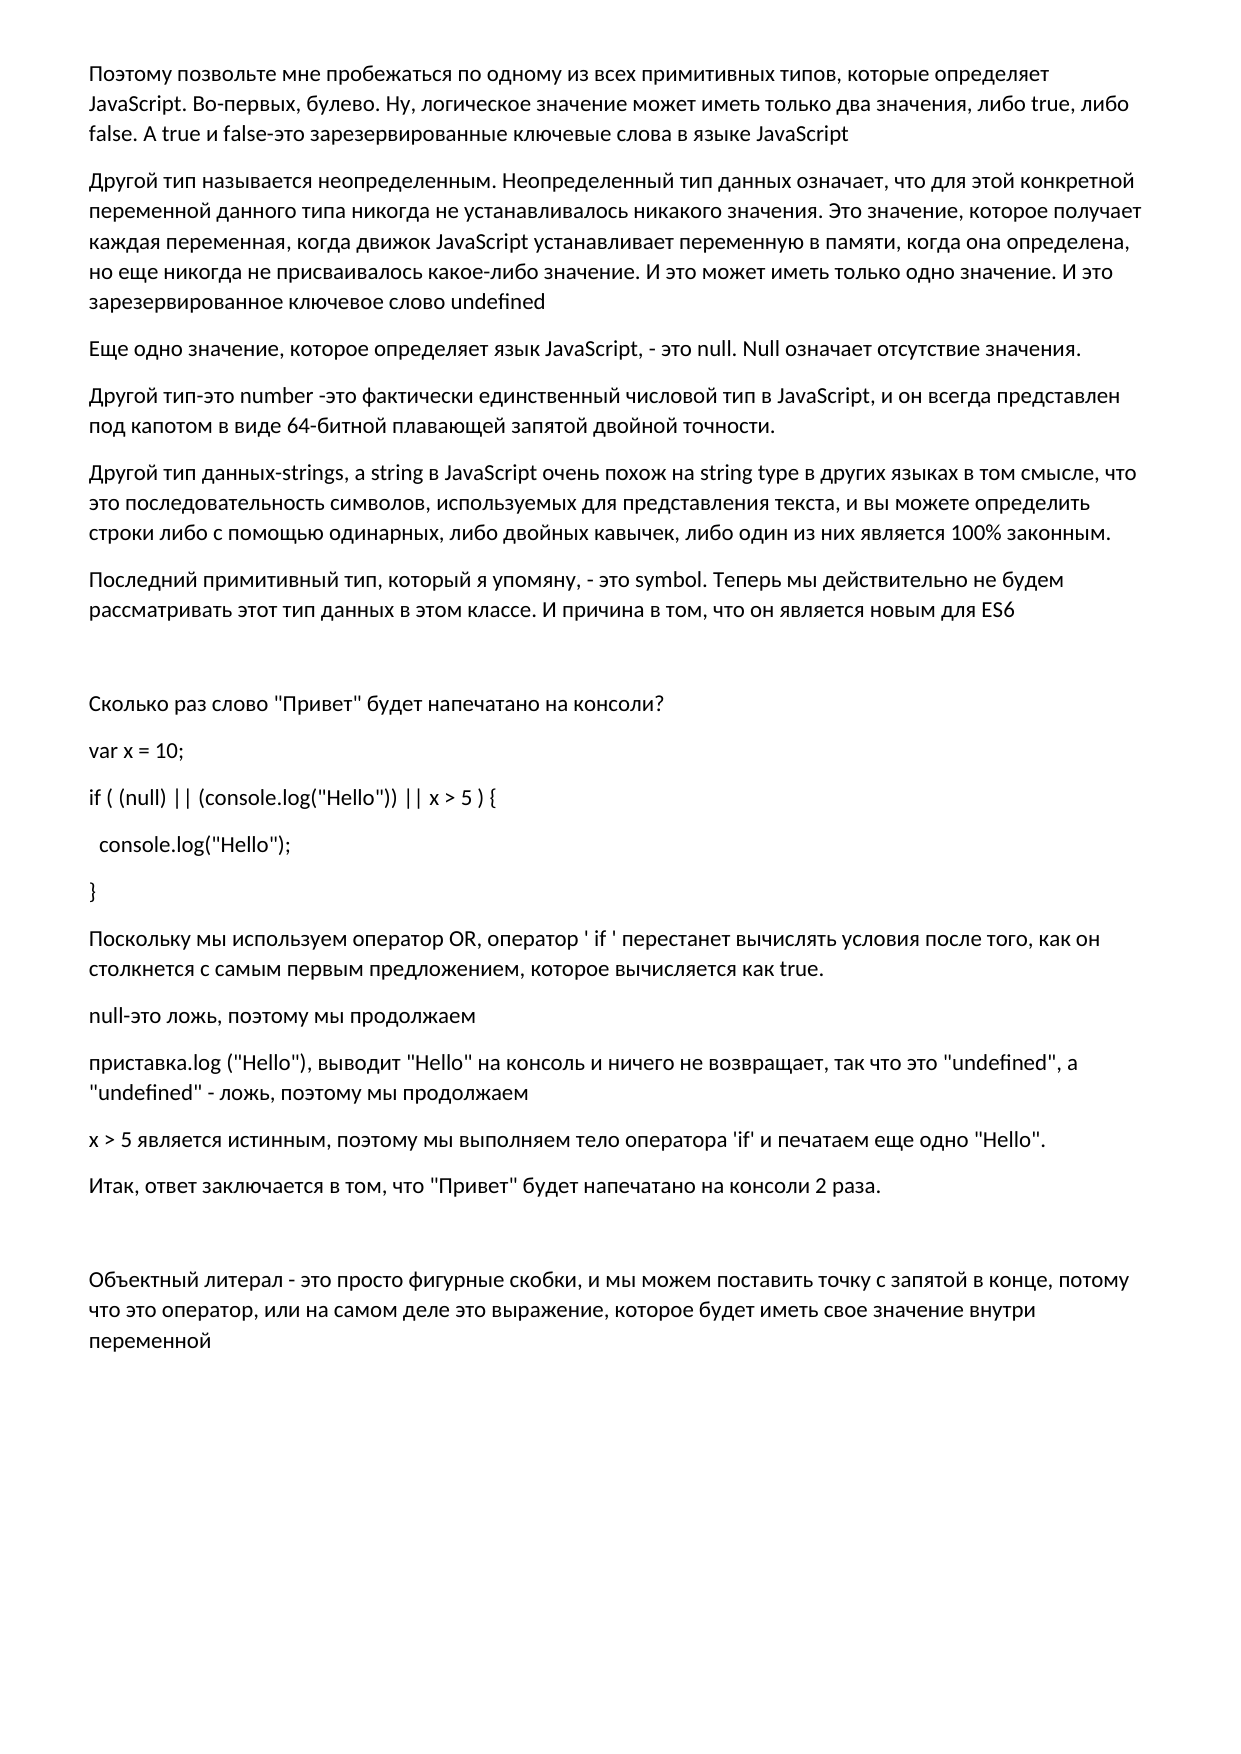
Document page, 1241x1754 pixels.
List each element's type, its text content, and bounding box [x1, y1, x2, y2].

text Последний примитивный тип, который я упомяну, - это symbol. Теперь мы действительно не будем рассматривать этот тип данных в этом классе. И причина в том, что он является новым для ES6 [89, 565, 1152, 623]
text var x = 10; [89, 736, 1152, 764]
text console.log("Hello"); [89, 830, 1152, 858]
text } [89, 877, 1152, 905]
text Поэтому позвольте мне пробежаться по одному из всех примитивных типов, которые определяет JavaScript. Во-первых, булево. Ну, логическое значение может иметь только два значения, либо true, либо false. А true и false-это зарезервированные ключевые слова в языке JavaScript [89, 59, 1152, 147]
text Другой тип данных-strings, а string в JavaScript очень похож на string type в других языках в том смысле, что это последовательность символов, используемых для представления текста, и вы можете определить строки либо с помощью одинарных, либо двойных кавычек, либо один из них является 100% законным. [89, 458, 1152, 546]
text Объектный литерал - это просто фигурные скобки, и мы можем поставить точку с запятой в конце, потому что это оператор, или на самом деле это выражение, которое будет иметь свое значение внутри переменной [89, 1265, 1152, 1354]
text null-это ложь, поэтому мы продолжаем [89, 1001, 1152, 1029]
text приставка.log ("Hello"), выводит "Hello" на консоль и ничего не возвращает, так что это "undefined", а "undefined" - ложь, поэтому мы продолжаем [89, 1048, 1152, 1106]
text Еще одно значение, которое определяет язык JavaScript, - это null. Null означает отсутствие значения. [89, 334, 1152, 362]
text Другой тип-это number -это фактически единственный числовой тип в JavaScript, и он всегда представлен под капотом в виде 64-битной плавающей запятой двойной точности. [89, 381, 1152, 439]
text Сколько раз слово "Привет" будет напечатано на консоли? [89, 689, 1152, 717]
text Поскольку мы используем оператор OR, оператор ' if ' перестанет вычислять условия после того, как он столкнется с самым первым предложением, которое вычисляется как true. [89, 924, 1152, 982]
text Другой тип называется неопределенным. Неопределенный тип данных означает, что для этой конкретной переменной данного типа никогда не устанавливалось никакого значения. Это значение, которое получает каждая переменная, когда движок JavaScript устанавливает переменную в памяти, когда она определена, но еще никогда не присваивалось какое-либо значение. И это может иметь только одно значение. И это зарезервированное ключевое слово undefined [89, 166, 1152, 315]
text x > 5 является истинным, поэтому мы выполняем тело оператора 'if' и печатаем еще одно "Hello". [89, 1125, 1152, 1153]
text Итак, ответ заключается в том, что "Привет" будет напечатано на консоли 2 раза. [89, 1172, 1152, 1199]
text if ( (null) || (console.log("Hello")) || x > 5 ) { [89, 783, 1152, 811]
